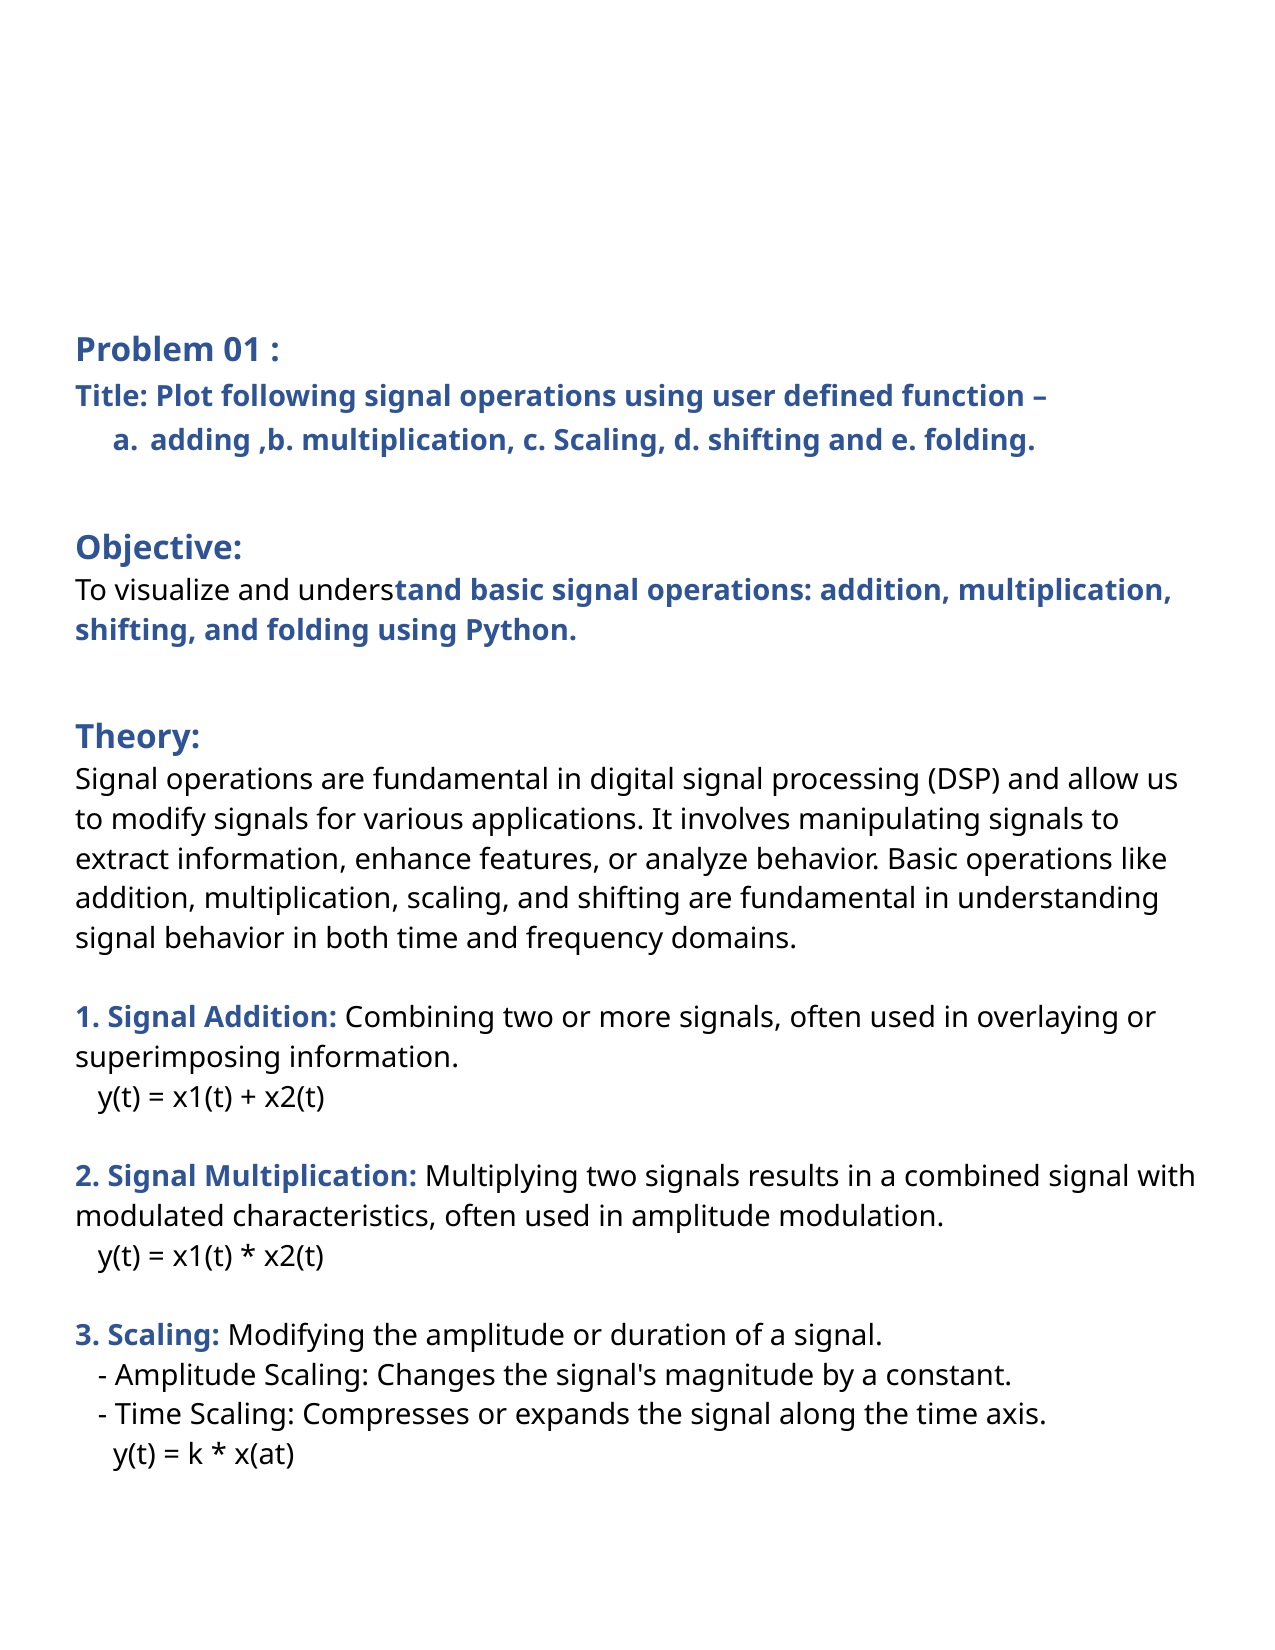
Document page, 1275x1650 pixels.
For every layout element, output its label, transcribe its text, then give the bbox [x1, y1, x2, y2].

text To visualize and understand basic signal operations: addition, multiplication, shifting, and folding using Python. [75, 569, 1200, 648]
subtitle Title: Plot following signal operations using user defined function – [75, 376, 1200, 415]
subtitle Theory: [75, 713, 1200, 759]
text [75, 759, 1200, 1513]
subtitle adding ,b. multiplication, c. Scaling, d. shifting and e. folding. [112, 419, 1200, 459]
subtitle Objective: [75, 524, 1200, 569]
subtitle Problem 01 : [75, 326, 1200, 371]
